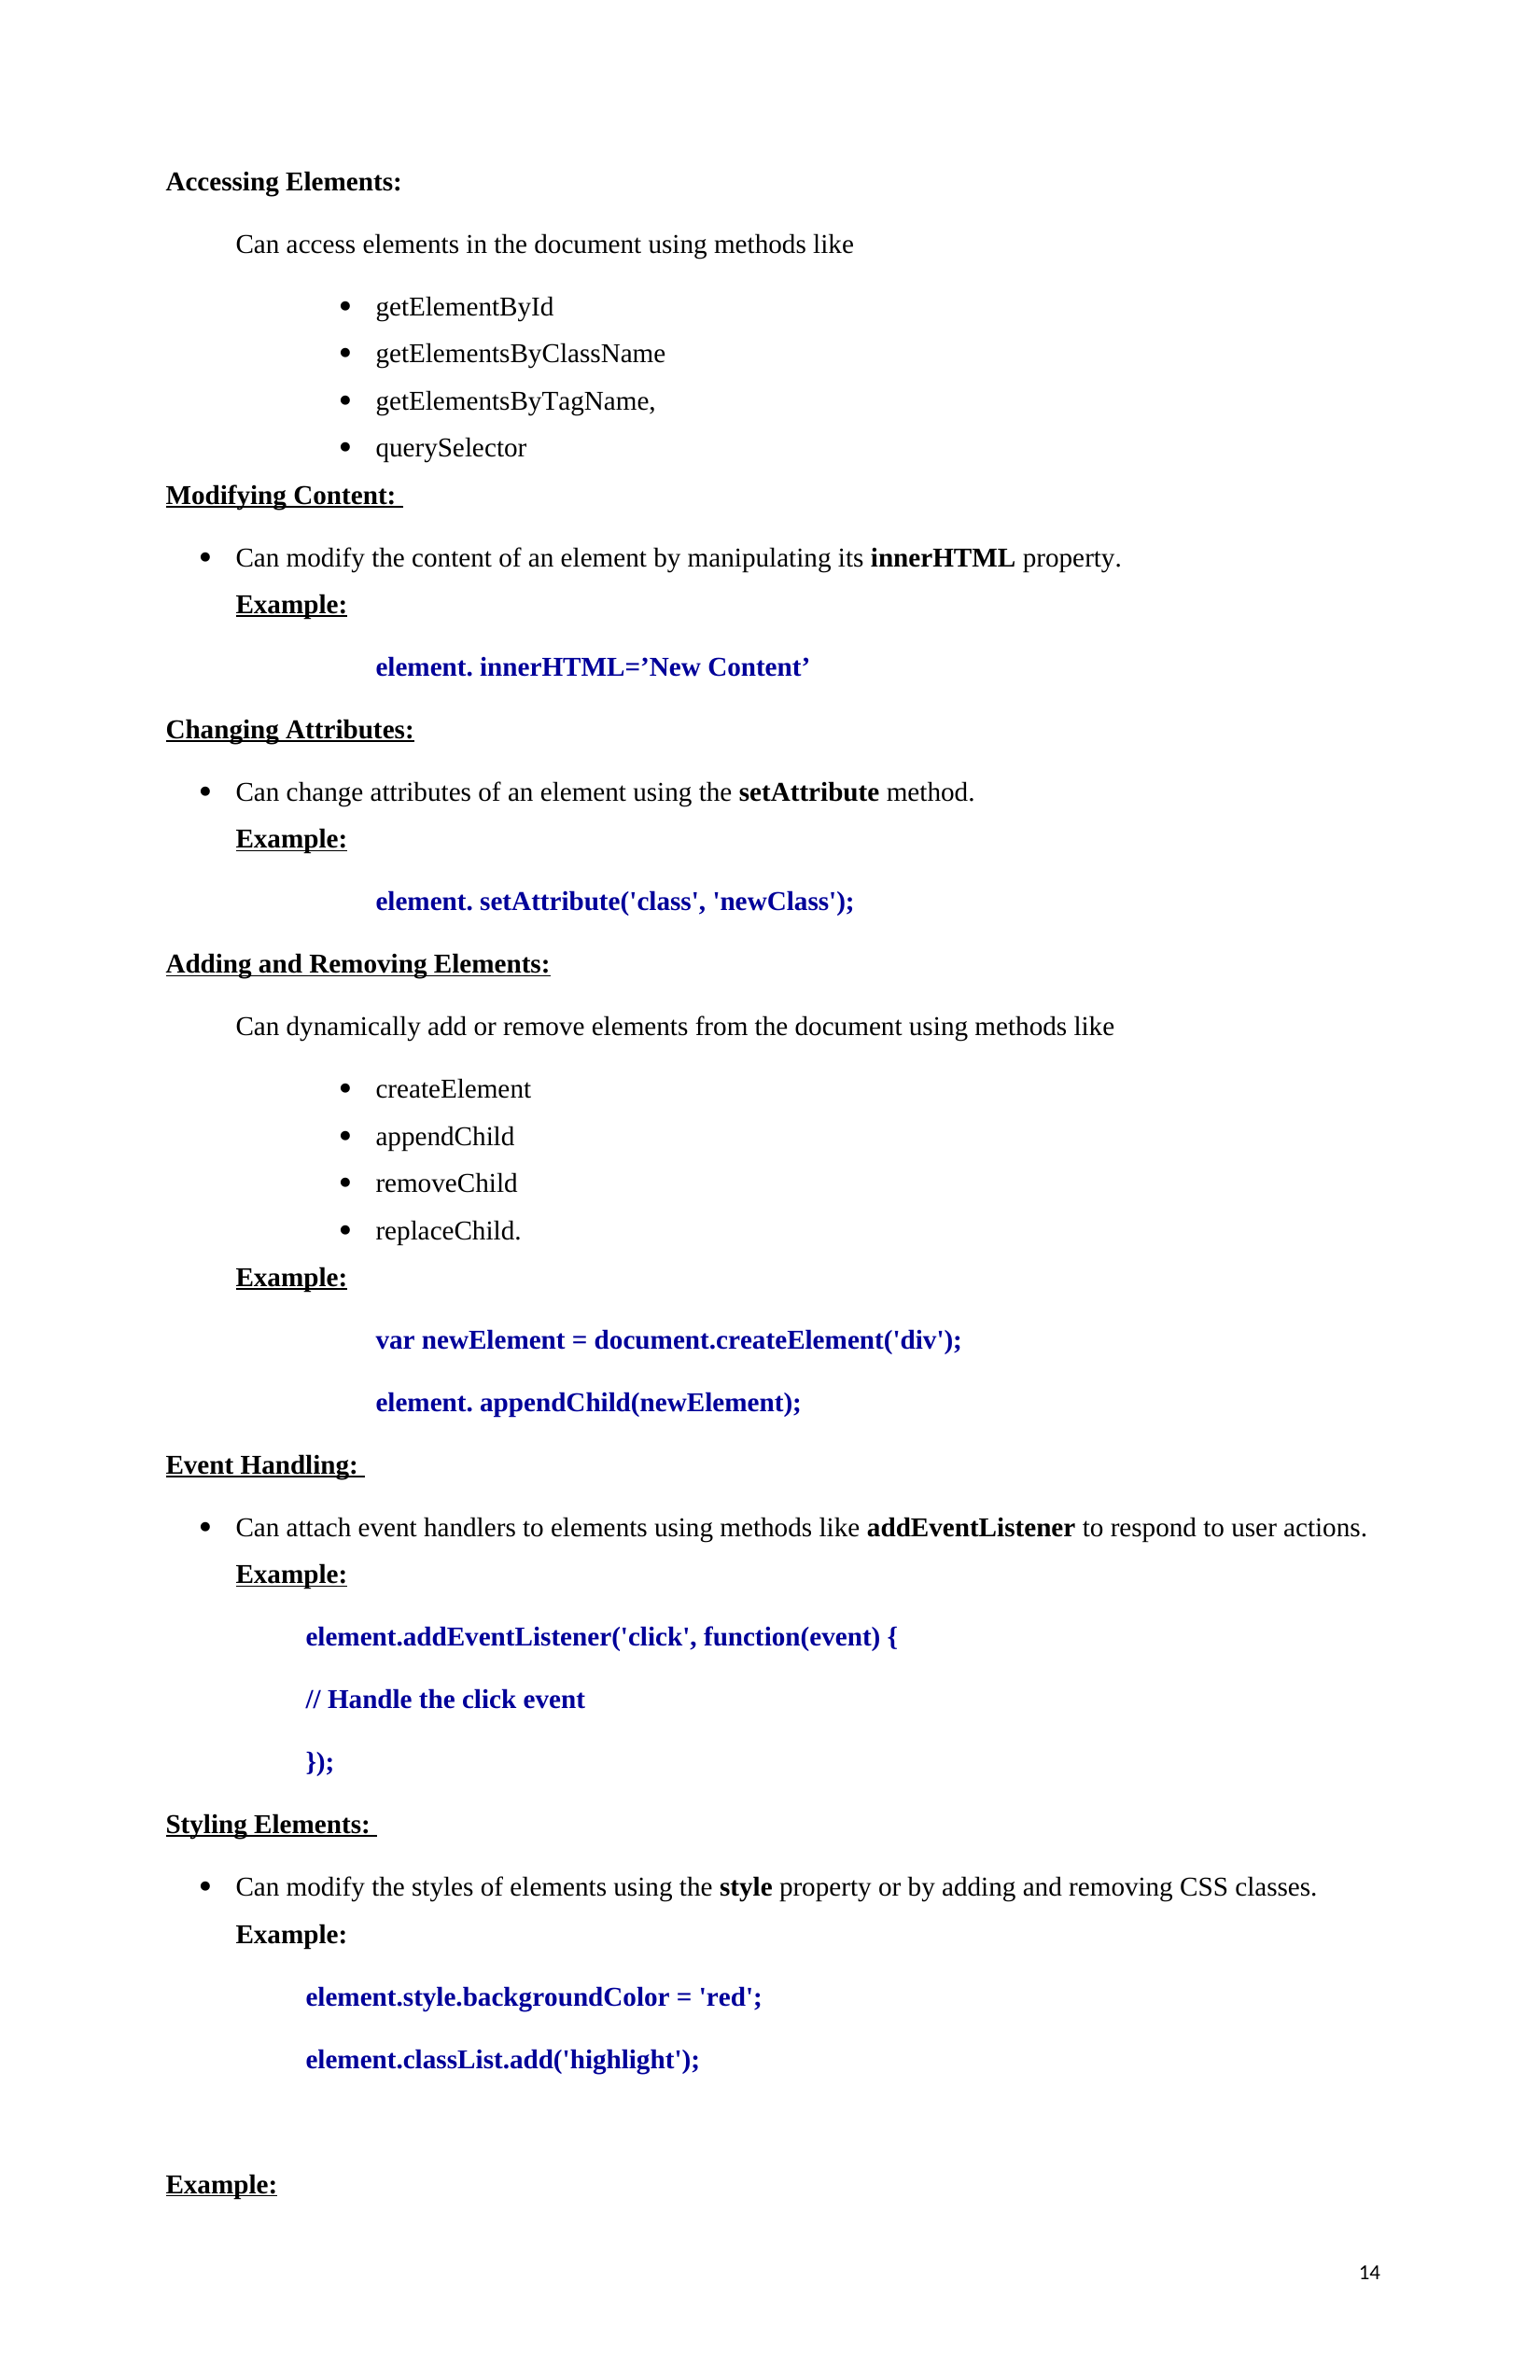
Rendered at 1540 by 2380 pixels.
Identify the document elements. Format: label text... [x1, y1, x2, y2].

text element. innerHTML=’New Content’ [165, 651, 1380, 682]
list Can attach event handlers to elements using methods like addEventListener to respond to user actions. [201, 1511, 1380, 1543]
text Changing Attributes: [165, 713, 1380, 745]
text var newElement = document.createElement('div'); [165, 1323, 1380, 1355]
list Can modify the styles of elements using the style property or by adding and removing CSS classes. [201, 1870, 1380, 1902]
text // Handle the click event [165, 1683, 1380, 1715]
list Can change attributes of an element using the setAttribute method. [201, 776, 1380, 807]
text Modifying Content: [165, 479, 1380, 510]
list replaceChild. [341, 1214, 1380, 1245]
text element.classList.add('highlight'); [235, 2043, 1380, 2074]
text Example: [165, 2168, 1380, 2199]
text }); [235, 1745, 1380, 1777]
text Example: [165, 823, 1380, 854]
text Can access elements in the document using methods like [165, 228, 1380, 259]
list removeChild [341, 1167, 1380, 1198]
list Can modify the content of an element by manipulating its innerHTML property. [201, 541, 1380, 572]
list querySelector [341, 431, 1380, 463]
text Example: [165, 1918, 1380, 1949]
list getElementById [341, 290, 1380, 322]
text Accessing Elements: [165, 165, 1380, 197]
text Can dynamically add or remove elements from the document using methods like [165, 1010, 1380, 1042]
text Styling Elements: [165, 1808, 1380, 1840]
text element.addEventListener('click', function(event) { [235, 1620, 1380, 1652]
text Example: [165, 588, 1380, 620]
list createElement [341, 1072, 1380, 1104]
text Example: [165, 1261, 1380, 1293]
list getElementsByTagName, [341, 385, 1380, 416]
text element.style.backgroundColor = 'red'; [165, 1981, 1380, 2011]
text Adding and Removing Elements: [165, 948, 1380, 979]
list appendChild [341, 1120, 1380, 1151]
text Event Handling: [165, 1449, 1380, 1480]
list getElementsByClassName [341, 338, 1380, 369]
text element. setAttribute('class', 'newClass'); [305, 885, 1380, 917]
text element. appendChild(newElement); [305, 1386, 1380, 1418]
text Example: [165, 1558, 1380, 1589]
